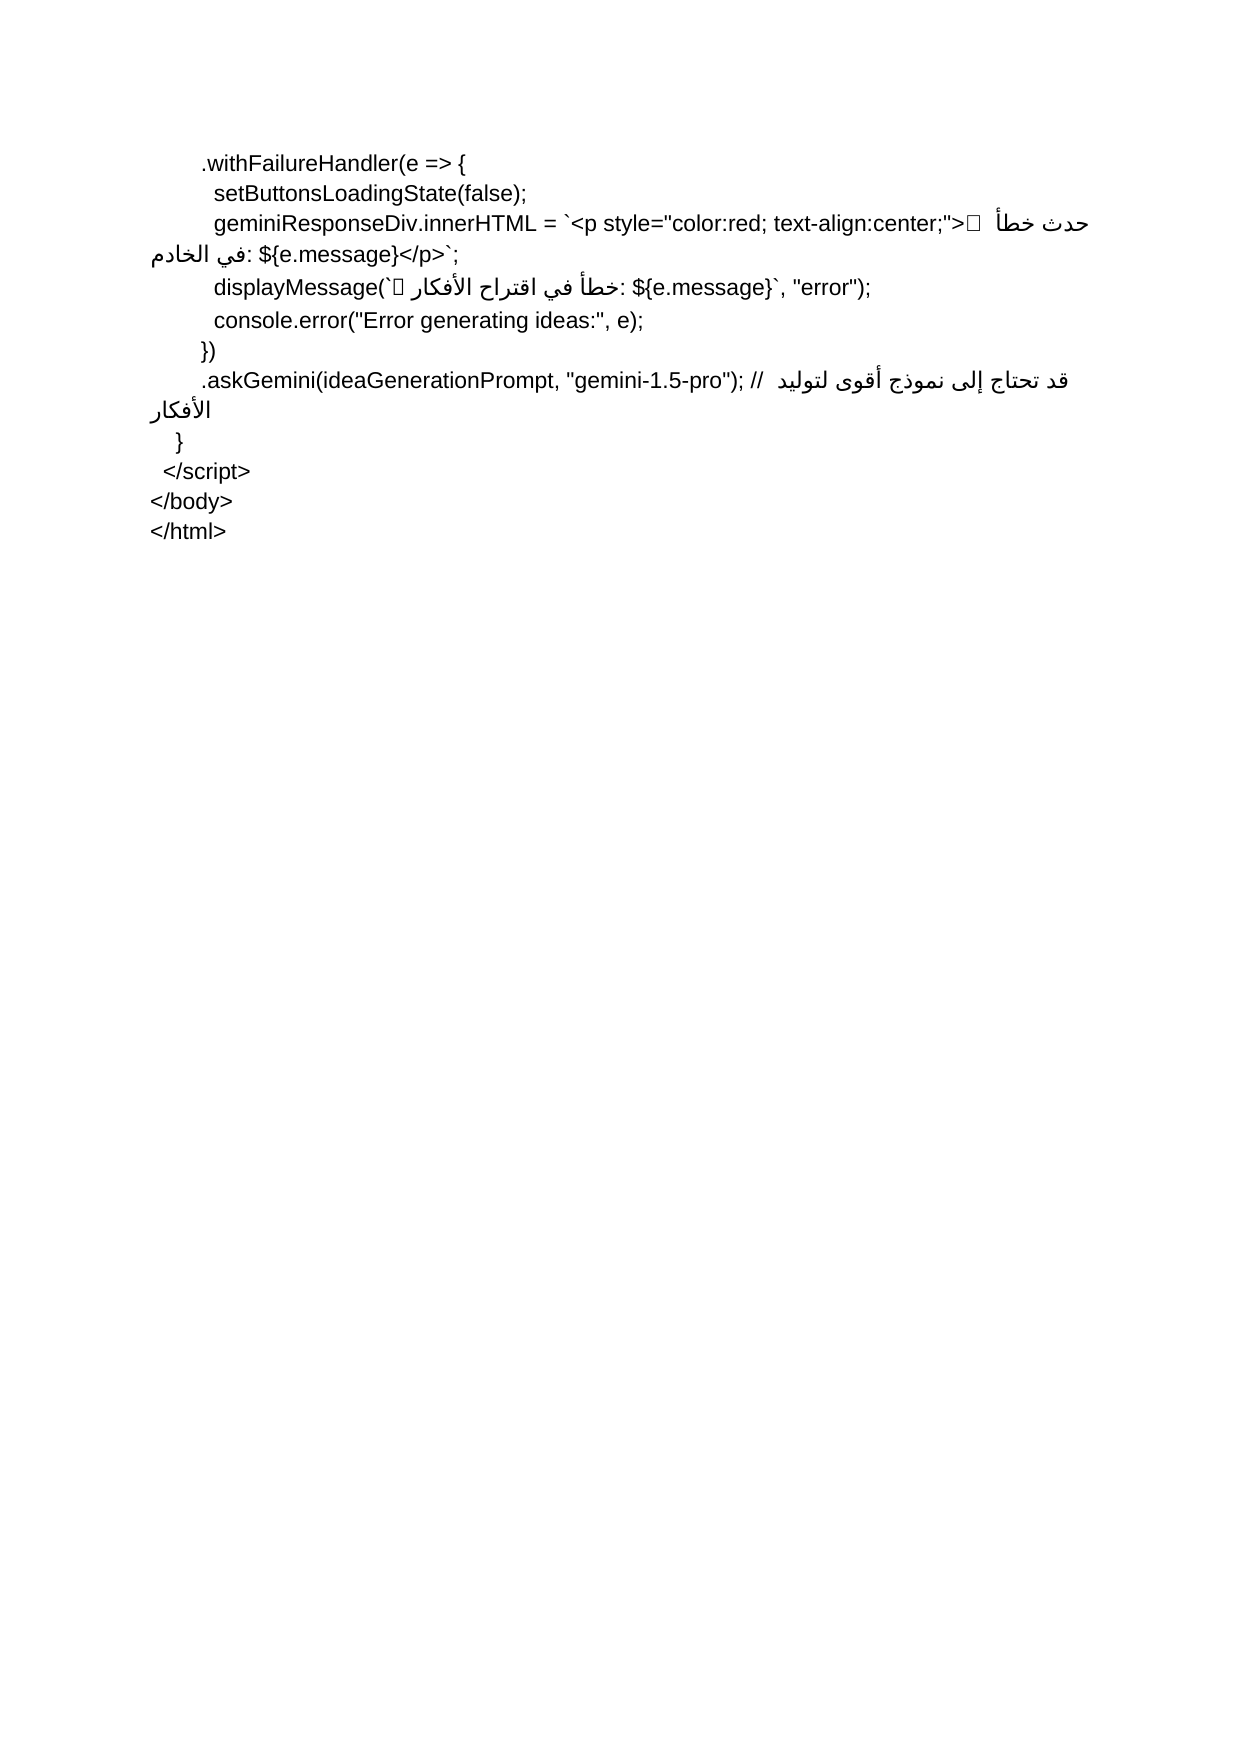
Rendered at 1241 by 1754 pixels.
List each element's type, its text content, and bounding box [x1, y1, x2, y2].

text console.error("Error generating ideas:", e); [150, 307, 1090, 333]
text setButtonsLoadingState(false); [150, 180, 1090, 207]
text </script> [150, 458, 1090, 484]
text geminiResponseDiv.innerHTML = `<p style="color:red; text-align:center;">🚨 حدث خطأ في الخادم: ${e.message}</p>`; [150, 210, 1090, 267]
text }) [150, 337, 1090, 363]
text </html> [150, 518, 1090, 544]
text displayMessage(`❌ خطأ في اقتراح الأفكار: ${e.message}`, "error"); [150, 271, 1090, 302]
text </body> [150, 488, 1090, 514]
text } [150, 428, 1090, 454]
text .withFailureHandler(e => { [150, 150, 1090, 176]
text .askGemini(ideaGenerationPrompt, "gemini-1.5-pro"); // قد تحتاج إلى نموذج أقوى لتوليد الأفكار [150, 367, 1090, 424]
